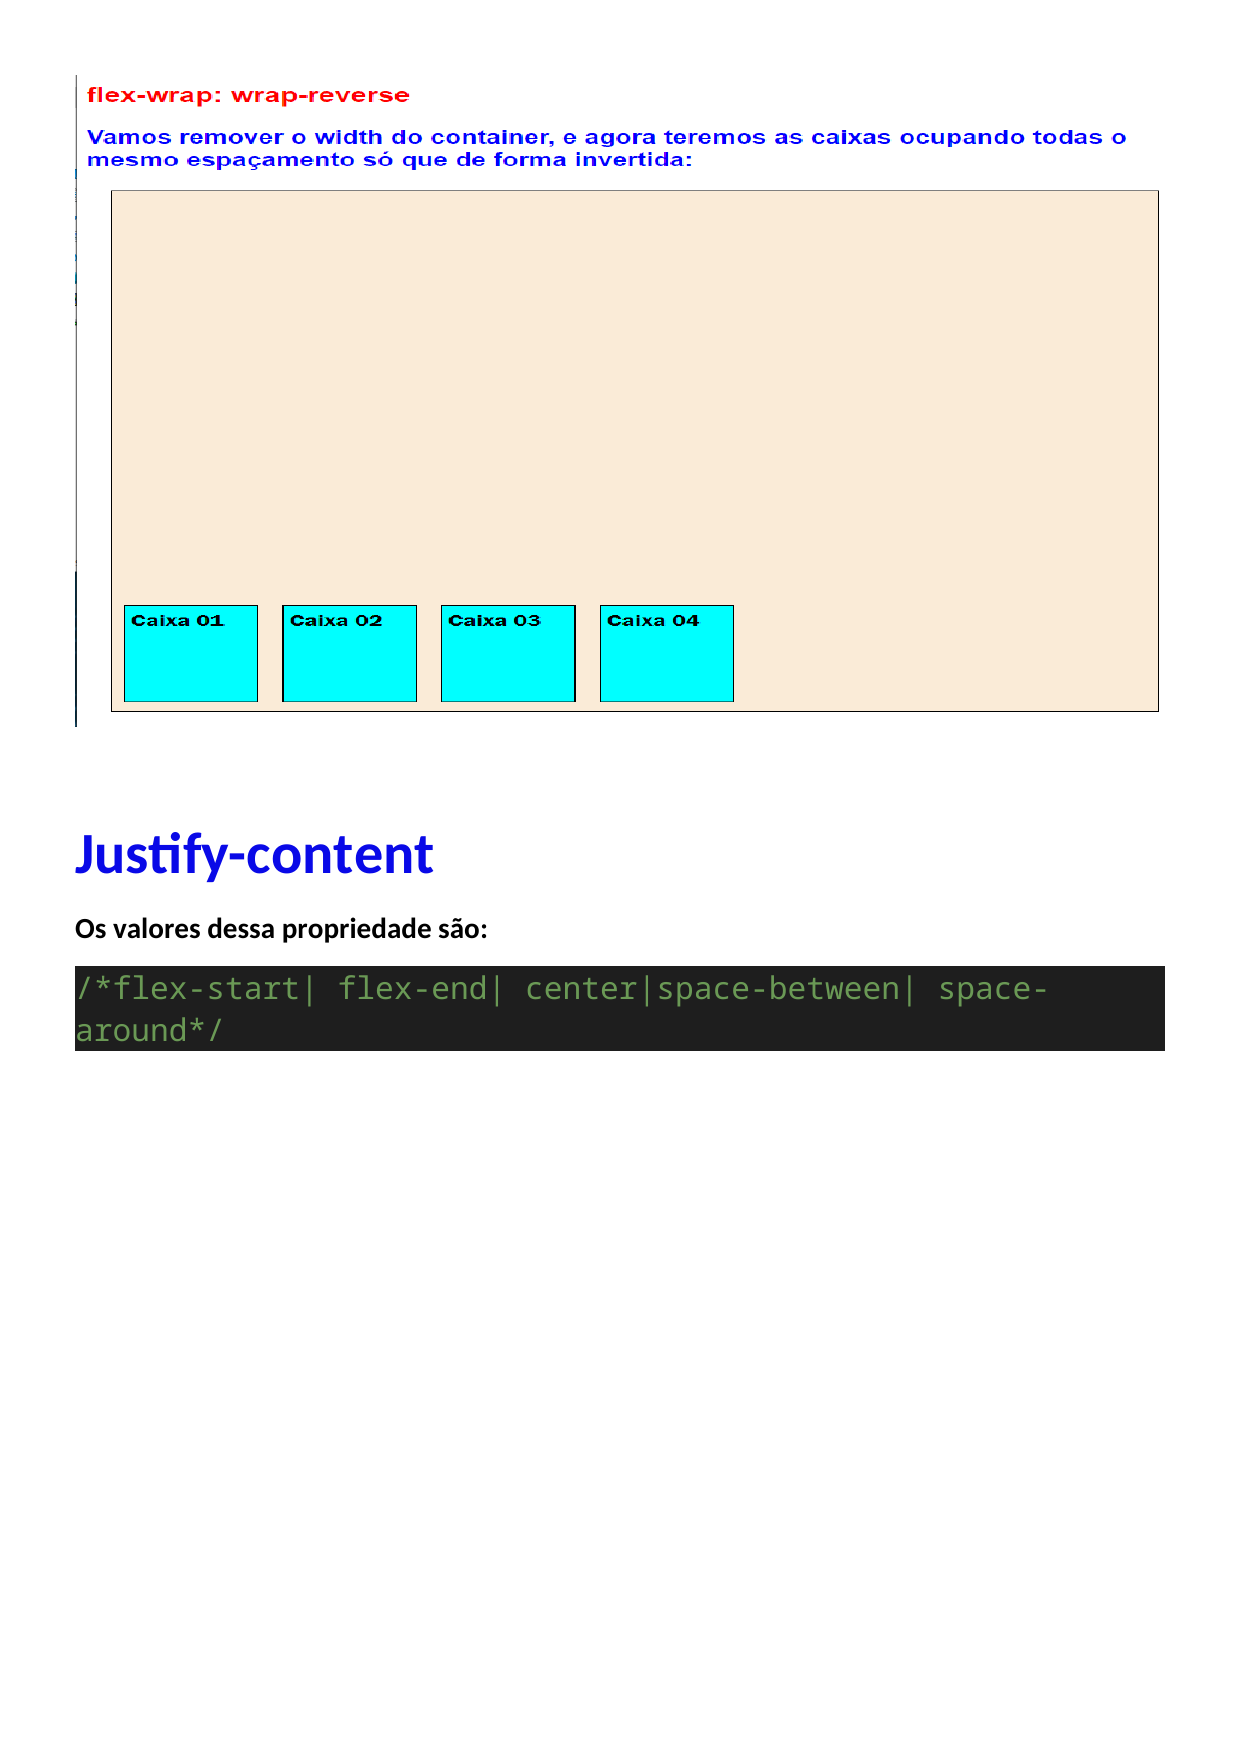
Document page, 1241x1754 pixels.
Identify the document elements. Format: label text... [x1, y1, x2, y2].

picture [75, 75, 1166, 727]
text Justify-content [75, 817, 1165, 888]
text /*flex-start| flex-end| center|space-between| space-around*/ [75, 966, 1165, 1051]
text Os valores dessa propriedade são: [75, 911, 1165, 946]
